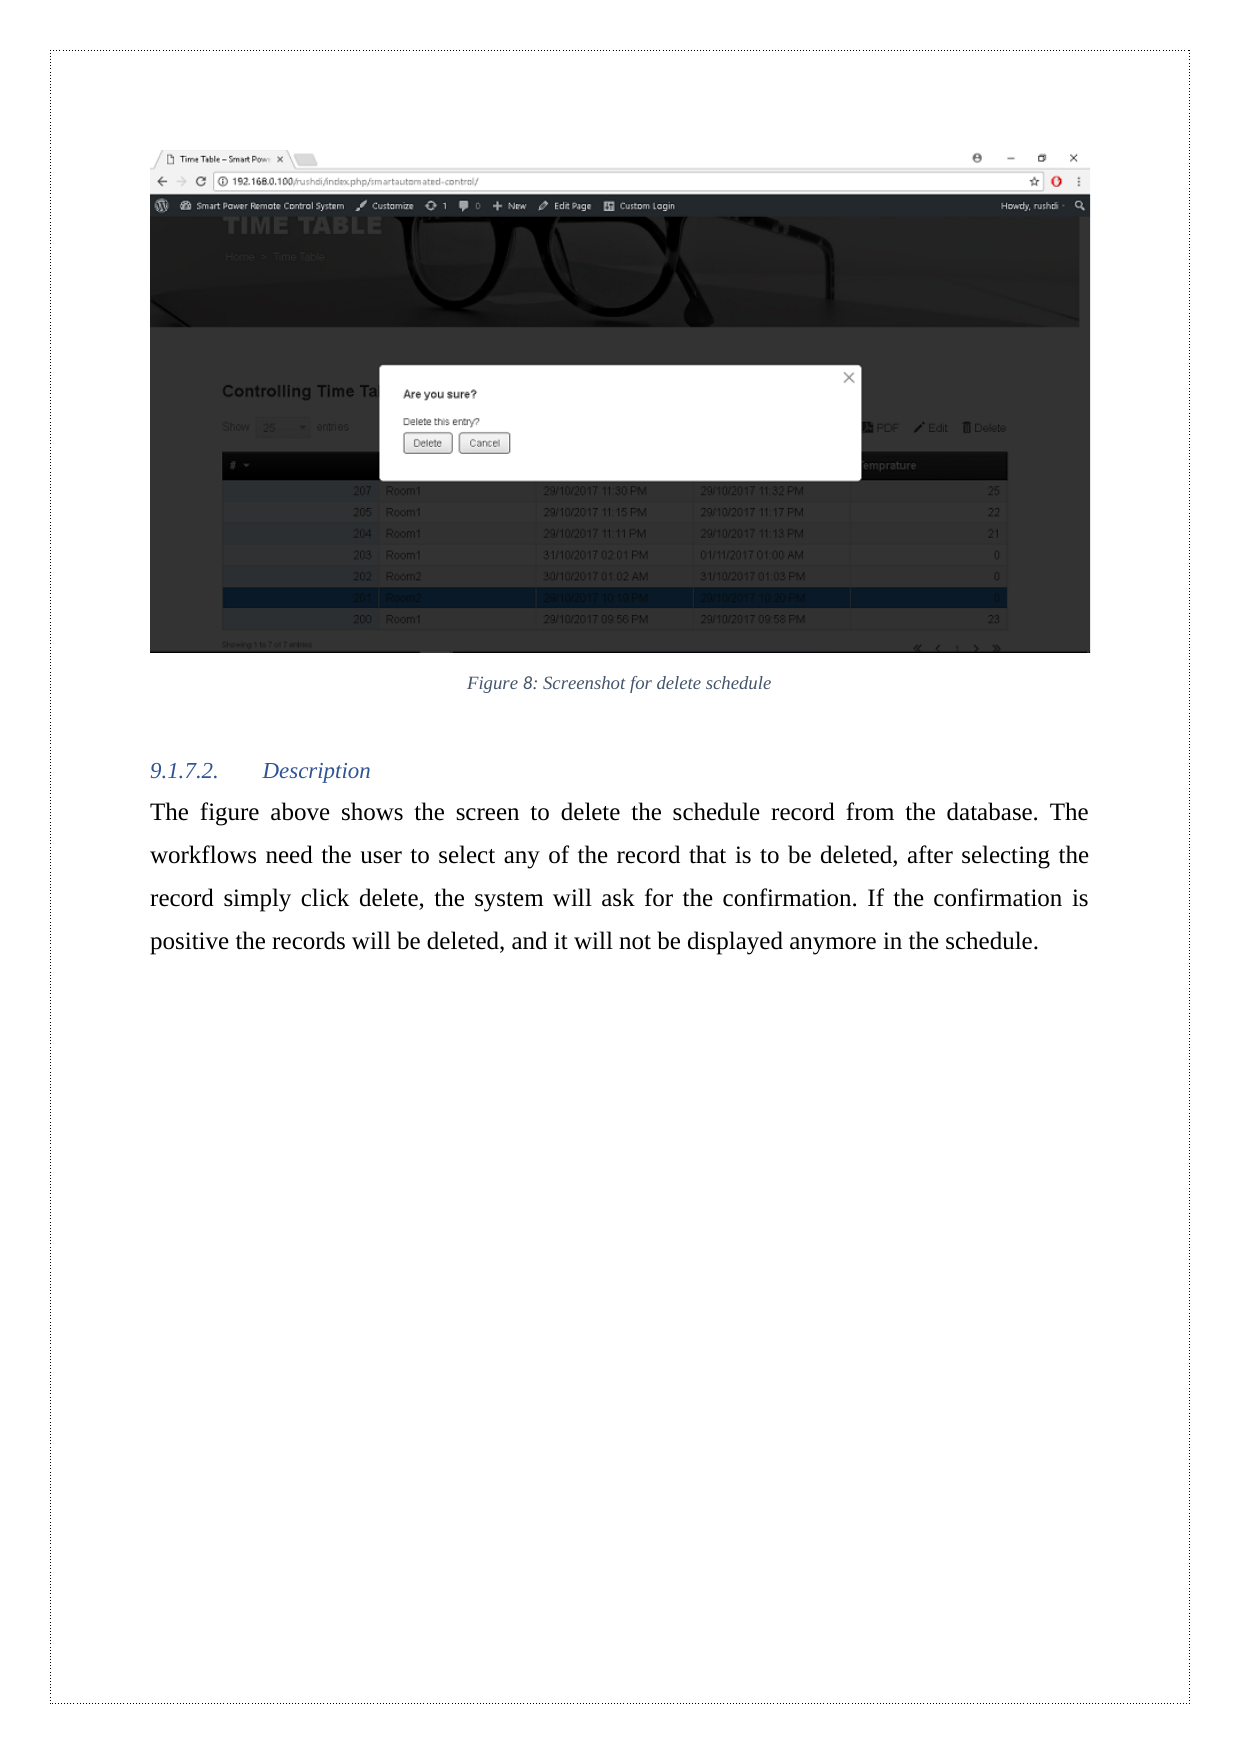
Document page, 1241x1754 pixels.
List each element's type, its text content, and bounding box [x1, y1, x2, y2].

picture [150, 150, 1091, 653]
text The figure above shows the screen to delete the schedule record from the database. The workflows need the user to select any of the record that is to be deleted, after selecting the record simply click delete, the system will ask for the confirmation. If the confirmation is positive the records will be deleted, and it will not be displayed anymore in the schedule. [150, 797, 1090, 955]
subtitle Description [150, 758, 1090, 784]
